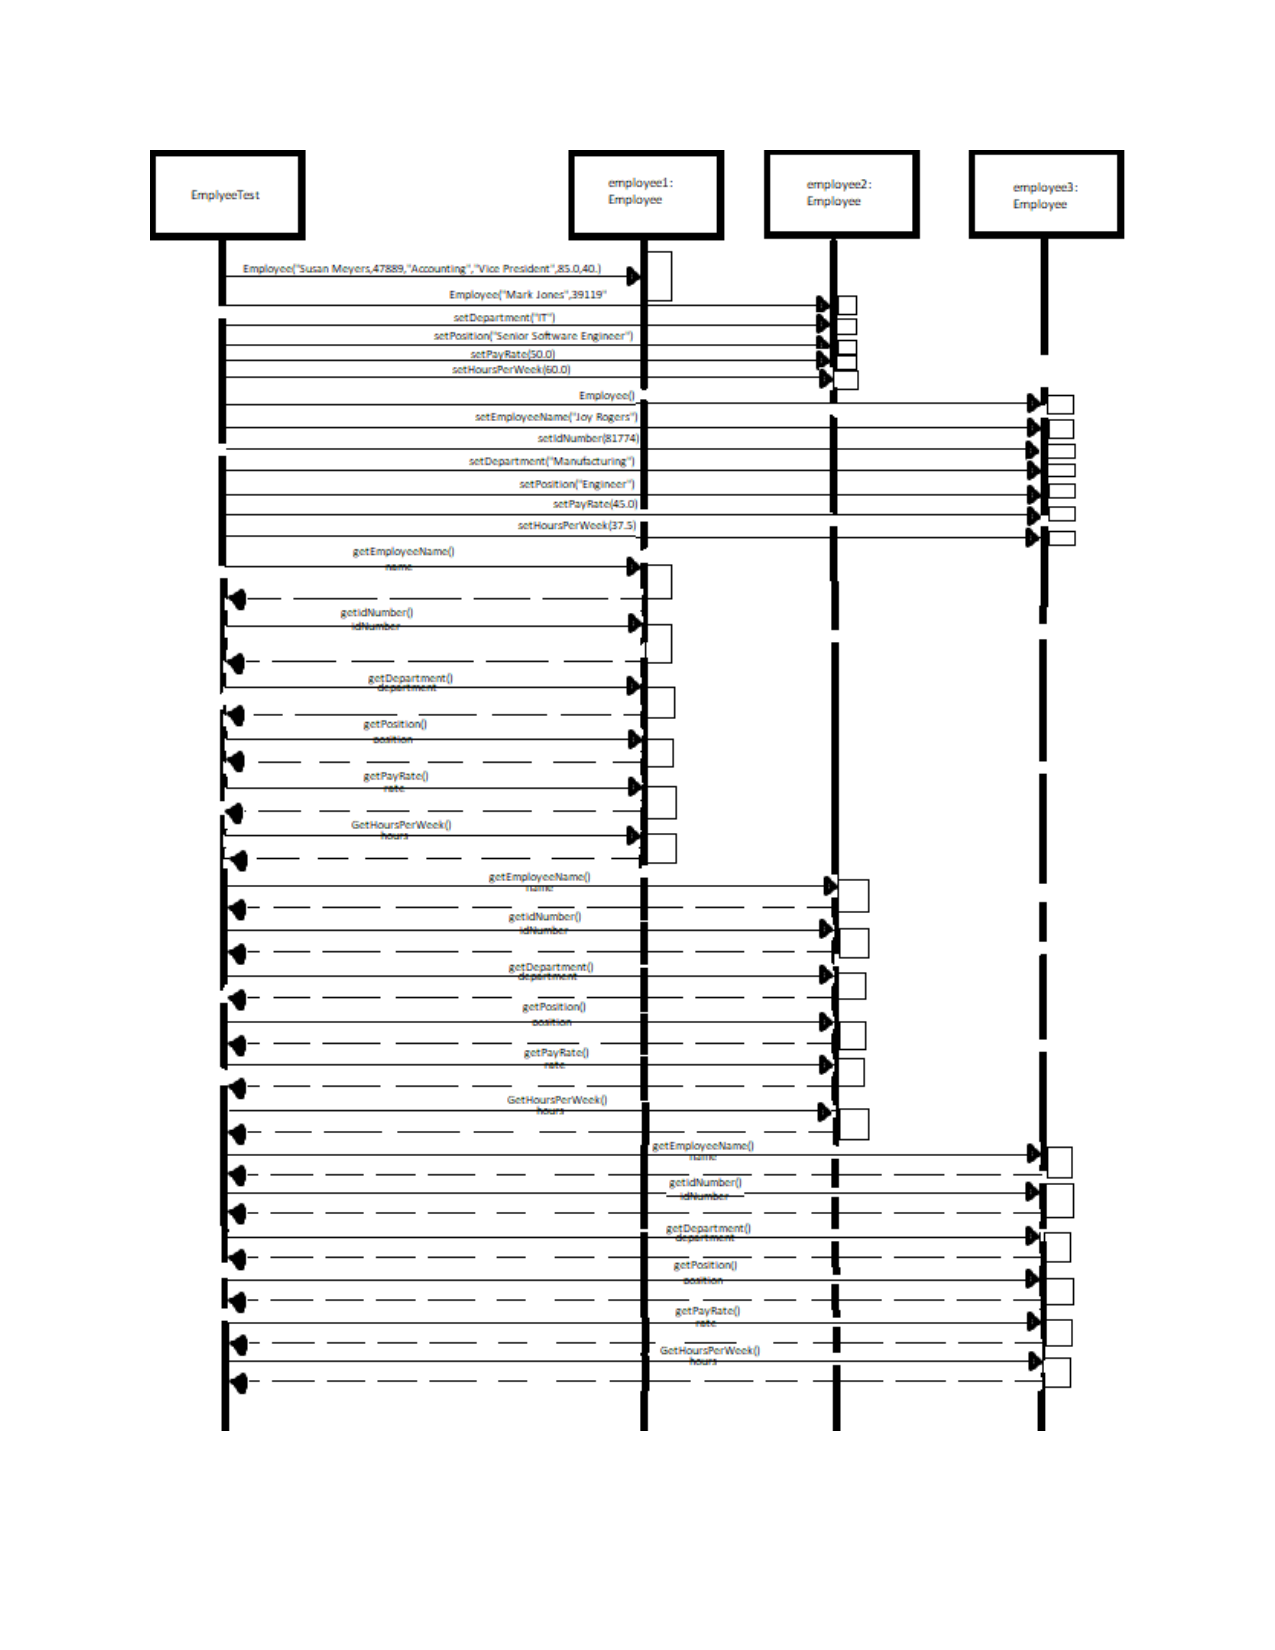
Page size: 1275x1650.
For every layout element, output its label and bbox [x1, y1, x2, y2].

picture [150, 150, 1125, 1431]
